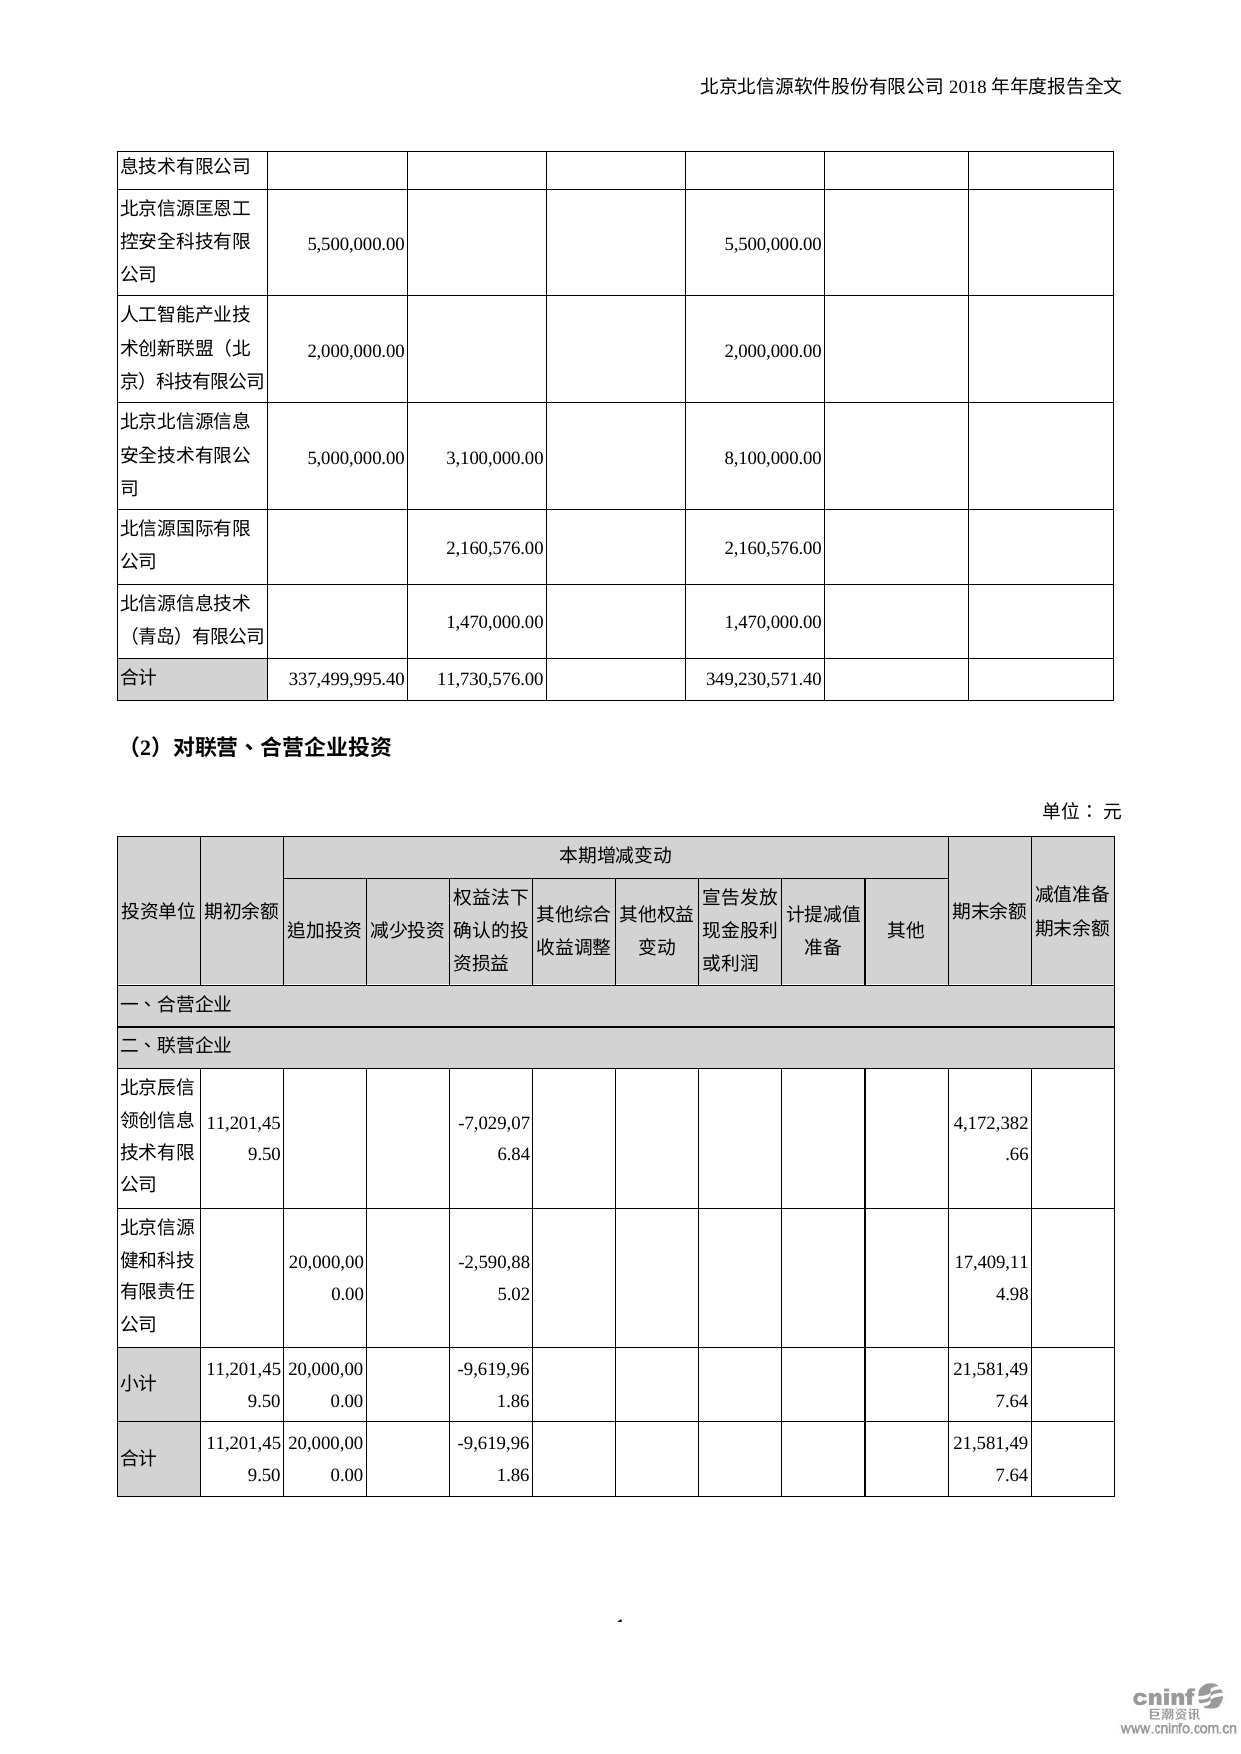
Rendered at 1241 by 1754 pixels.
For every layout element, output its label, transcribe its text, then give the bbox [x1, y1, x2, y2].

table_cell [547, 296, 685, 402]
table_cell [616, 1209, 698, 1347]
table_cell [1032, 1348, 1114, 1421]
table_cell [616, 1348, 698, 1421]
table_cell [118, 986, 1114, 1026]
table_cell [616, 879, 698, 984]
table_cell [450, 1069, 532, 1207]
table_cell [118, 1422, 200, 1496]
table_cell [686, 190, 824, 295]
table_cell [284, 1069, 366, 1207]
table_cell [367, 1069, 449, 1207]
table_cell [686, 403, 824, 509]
picture [1115, 1680, 1240, 1737]
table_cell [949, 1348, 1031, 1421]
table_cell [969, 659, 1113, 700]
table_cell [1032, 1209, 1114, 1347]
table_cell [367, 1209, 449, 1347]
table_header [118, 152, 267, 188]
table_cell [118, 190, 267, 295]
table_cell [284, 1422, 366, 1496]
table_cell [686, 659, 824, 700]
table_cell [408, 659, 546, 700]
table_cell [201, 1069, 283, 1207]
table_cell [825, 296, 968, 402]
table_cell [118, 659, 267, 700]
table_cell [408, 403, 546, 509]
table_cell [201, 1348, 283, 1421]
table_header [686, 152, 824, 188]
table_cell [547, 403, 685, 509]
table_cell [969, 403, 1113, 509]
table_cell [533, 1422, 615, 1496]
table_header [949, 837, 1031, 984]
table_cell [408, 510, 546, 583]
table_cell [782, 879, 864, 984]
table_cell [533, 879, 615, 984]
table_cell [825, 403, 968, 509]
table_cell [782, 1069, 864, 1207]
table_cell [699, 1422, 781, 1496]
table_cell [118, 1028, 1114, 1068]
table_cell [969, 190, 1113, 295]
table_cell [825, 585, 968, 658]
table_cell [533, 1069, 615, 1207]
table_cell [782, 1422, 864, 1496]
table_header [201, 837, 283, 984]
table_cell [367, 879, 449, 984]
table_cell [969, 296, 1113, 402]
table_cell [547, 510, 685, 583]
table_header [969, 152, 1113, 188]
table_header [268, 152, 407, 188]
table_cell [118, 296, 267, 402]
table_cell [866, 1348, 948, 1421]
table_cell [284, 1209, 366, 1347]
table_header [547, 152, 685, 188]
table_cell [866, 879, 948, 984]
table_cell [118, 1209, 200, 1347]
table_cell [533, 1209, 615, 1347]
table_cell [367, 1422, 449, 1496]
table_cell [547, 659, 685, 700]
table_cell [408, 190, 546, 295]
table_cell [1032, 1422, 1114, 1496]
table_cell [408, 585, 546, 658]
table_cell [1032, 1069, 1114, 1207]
subtitle （2）对联营、合营企业投资 [118, 732, 1240, 761]
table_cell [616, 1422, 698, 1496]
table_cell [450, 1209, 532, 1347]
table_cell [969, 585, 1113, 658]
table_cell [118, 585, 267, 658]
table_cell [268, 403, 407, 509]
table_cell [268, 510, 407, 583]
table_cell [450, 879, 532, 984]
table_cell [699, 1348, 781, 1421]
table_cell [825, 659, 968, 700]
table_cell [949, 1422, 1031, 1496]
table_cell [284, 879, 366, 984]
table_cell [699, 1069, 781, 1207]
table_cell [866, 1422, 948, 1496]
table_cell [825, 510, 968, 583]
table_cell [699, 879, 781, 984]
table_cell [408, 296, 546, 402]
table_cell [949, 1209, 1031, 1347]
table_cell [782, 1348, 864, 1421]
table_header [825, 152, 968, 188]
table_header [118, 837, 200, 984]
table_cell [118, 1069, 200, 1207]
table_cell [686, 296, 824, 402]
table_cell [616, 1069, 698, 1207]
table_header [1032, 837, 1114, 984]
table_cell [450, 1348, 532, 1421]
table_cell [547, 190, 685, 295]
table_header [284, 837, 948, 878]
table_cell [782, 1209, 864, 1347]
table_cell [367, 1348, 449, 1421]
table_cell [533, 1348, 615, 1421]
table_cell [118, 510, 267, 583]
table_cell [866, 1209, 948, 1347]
text 单位： 元 [102, 799, 1122, 824]
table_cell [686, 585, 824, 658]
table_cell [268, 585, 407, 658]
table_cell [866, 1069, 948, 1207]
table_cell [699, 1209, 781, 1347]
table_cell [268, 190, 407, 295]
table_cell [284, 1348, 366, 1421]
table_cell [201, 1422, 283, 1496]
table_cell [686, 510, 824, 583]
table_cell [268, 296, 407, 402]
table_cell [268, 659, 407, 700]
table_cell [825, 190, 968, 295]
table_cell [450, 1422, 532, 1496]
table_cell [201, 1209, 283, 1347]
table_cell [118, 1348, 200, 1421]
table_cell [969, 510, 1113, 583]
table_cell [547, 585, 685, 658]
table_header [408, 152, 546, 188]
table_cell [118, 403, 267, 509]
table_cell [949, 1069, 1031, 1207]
